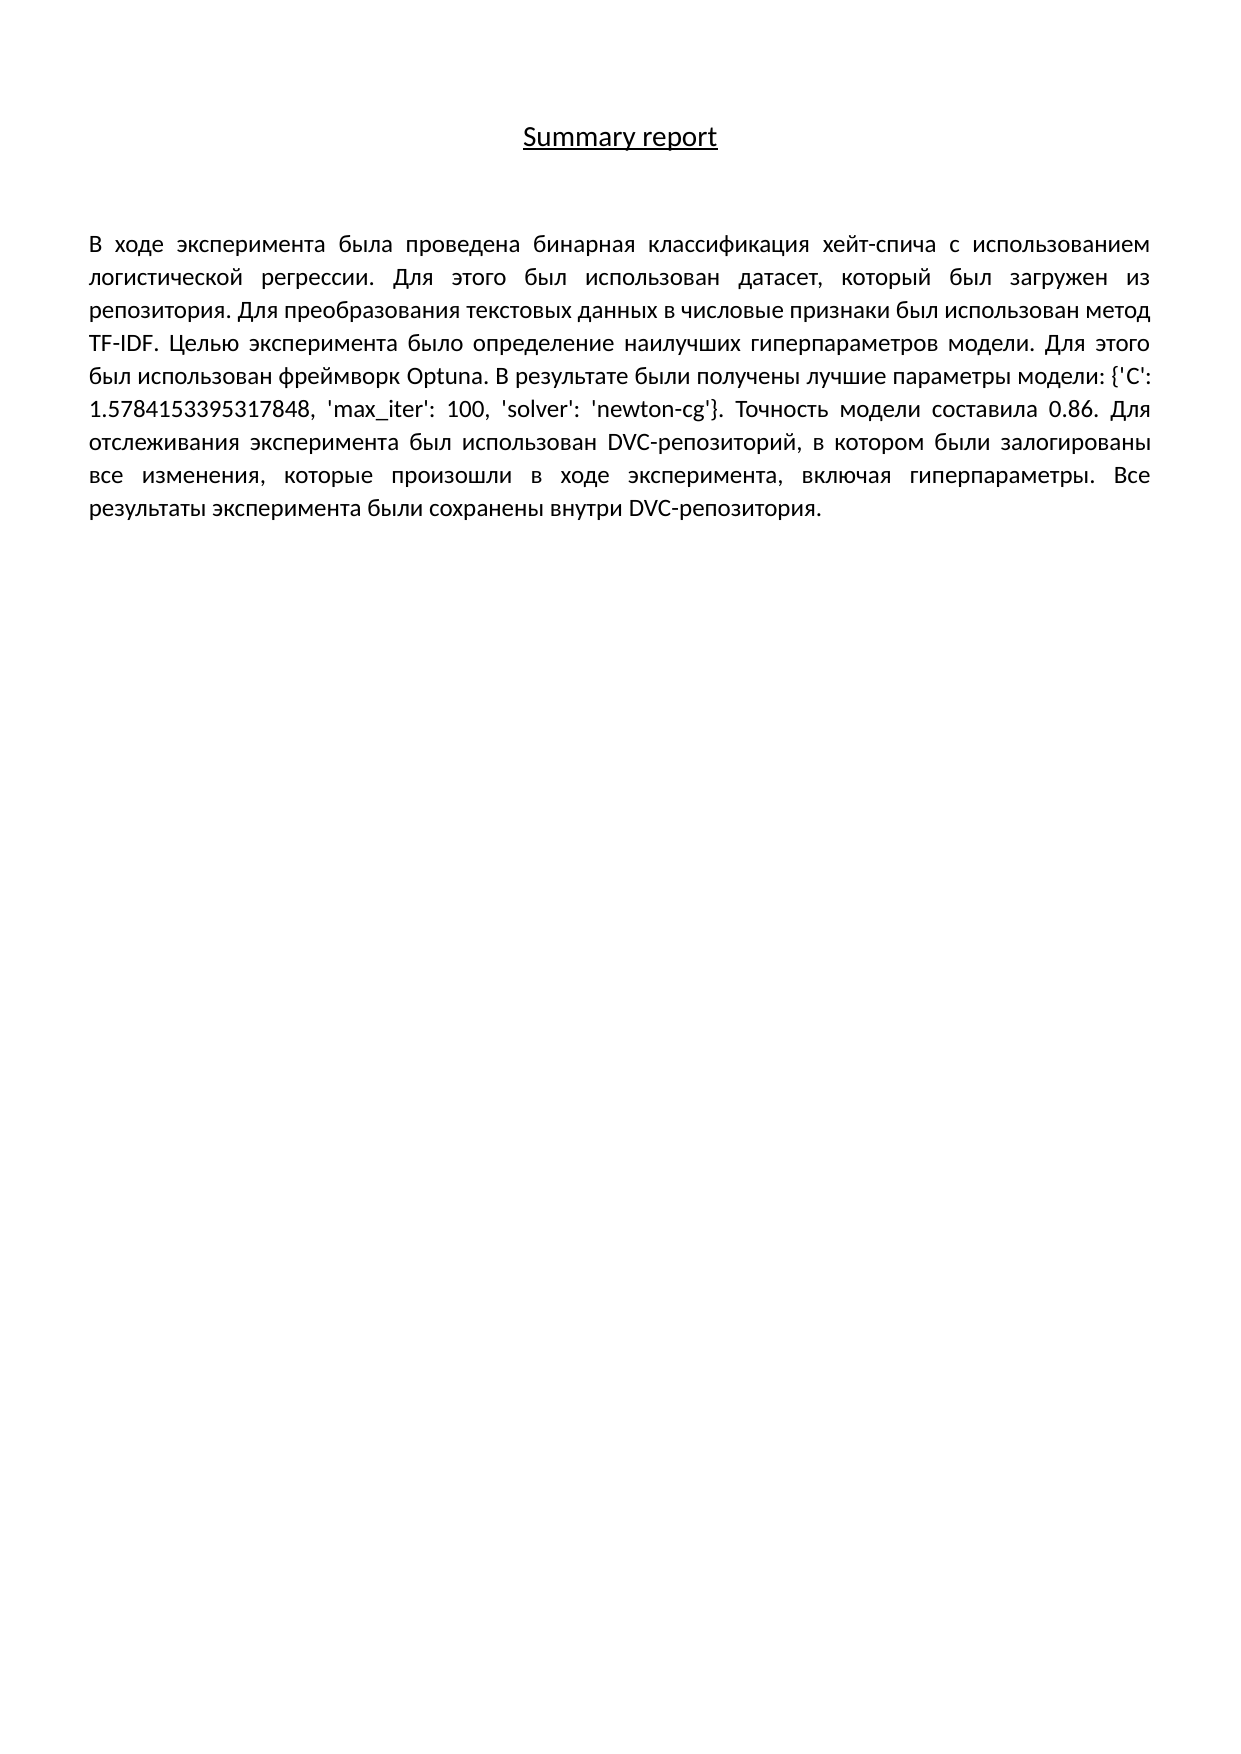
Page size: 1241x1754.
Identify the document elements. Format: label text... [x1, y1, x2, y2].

text В ходе эксперимента была проведена бинарная классификация хейт-спича с использованием логистической регрессии. Для этого был использован датасет, который был загружен из репозитория. Для преобразования текстовых данных в числовые признаки был использован метод TF-IDF. Целью эксперимента было определение наилучших гиперпараметров модели. Для этого был использован фреймворк Optuna. В результате были получены лучшие параметры модели: {'C': 1.5784153395317848, 'max_iter': 100, 'solver': 'newton-cg'}. Точность модели составила 0.86. Для отслеживания эксперимента был использован DVC-репозиторий, в котором были залогированы все изменения, которые произошли в ходе эксперимента, включая гиперпараметры. Все результаты эксперимента были сохранены внутри DVC-репозитория. [88, 228, 1152, 522]
text Summary report [88, 118, 1152, 154]
